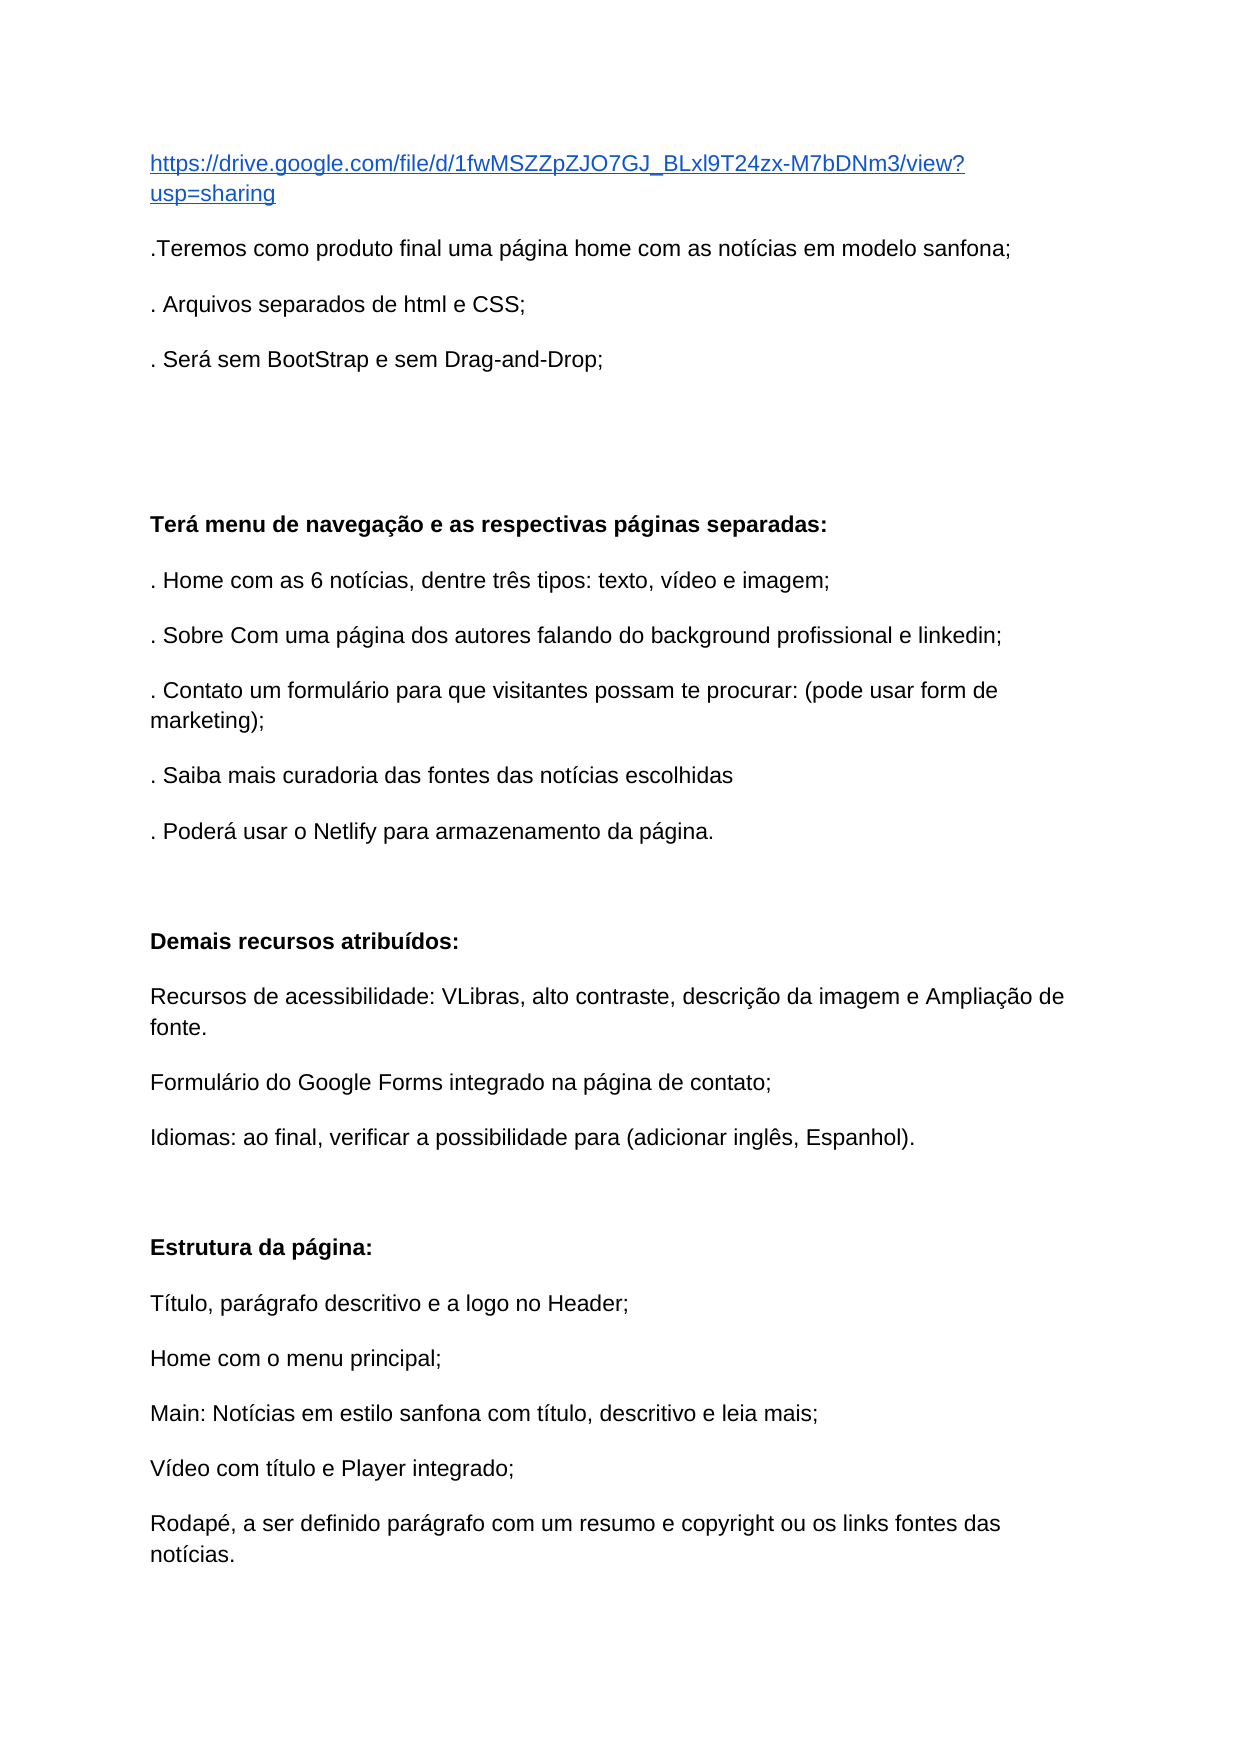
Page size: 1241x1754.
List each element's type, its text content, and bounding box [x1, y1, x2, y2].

text Home com o menu principal; [150, 1345, 1090, 1371]
text Demais recursos atribuídos: [150, 928, 1090, 954]
text https://drive.google.com/file/d/1fwMSZZpZJO7GJ_BLxl9T24zx-M7bDNm3/view?usp=sharing [150, 150, 1090, 207]
text Terá menu de navegação e as respectivas páginas separadas: [150, 511, 1090, 538]
text .Teremos como produto final uma página home com as notícias em modelo sanfona; [150, 235, 1090, 262]
text . Poderá usar o Netlify para armazenamento da página. [150, 818, 1090, 844]
text . Contato um formulário para que visitantes possam te procurar: (pode usar form de marketing); [150, 677, 1090, 734]
text Idiomas: ao final, verificar a possibilidade para (adicionar inglês, Espanhol). [150, 1124, 1090, 1150]
text . Arquivos separados de html e CSS; [150, 291, 1090, 317]
text Rodapé, a ser definido parágrafo com um resumo e copyright ou os links fontes das notícias. [150, 1510, 1090, 1567]
text . Será sem BootStrap e sem Drag-and-Drop; [150, 346, 1090, 372]
text Vídeo com título e Player integrado; [150, 1455, 1090, 1482]
text Estrutura da página: [150, 1234, 1090, 1261]
text Recursos de acessibilidade: VLibras, alto contraste, descrição da imagem e Ampliação de fonte. [150, 983, 1090, 1040]
text Formulário do Google Forms integrado na página de contato; [150, 1069, 1090, 1095]
text Main: Notícias em estilo sanfona com título, descritivo e leia mais; [150, 1400, 1090, 1426]
text Título, parágrafo descritivo e a logo no Header; [150, 1289, 1090, 1316]
text . Sobre Com uma página dos autores falando do background profissional e linkedin; [150, 622, 1090, 648]
text . Home com as 6 notícias, dentre três tipos: texto, vídeo e imagem; [150, 567, 1090, 593]
text . Saiba mais curadoria das fontes das notícias escolhidas [150, 762, 1090, 789]
